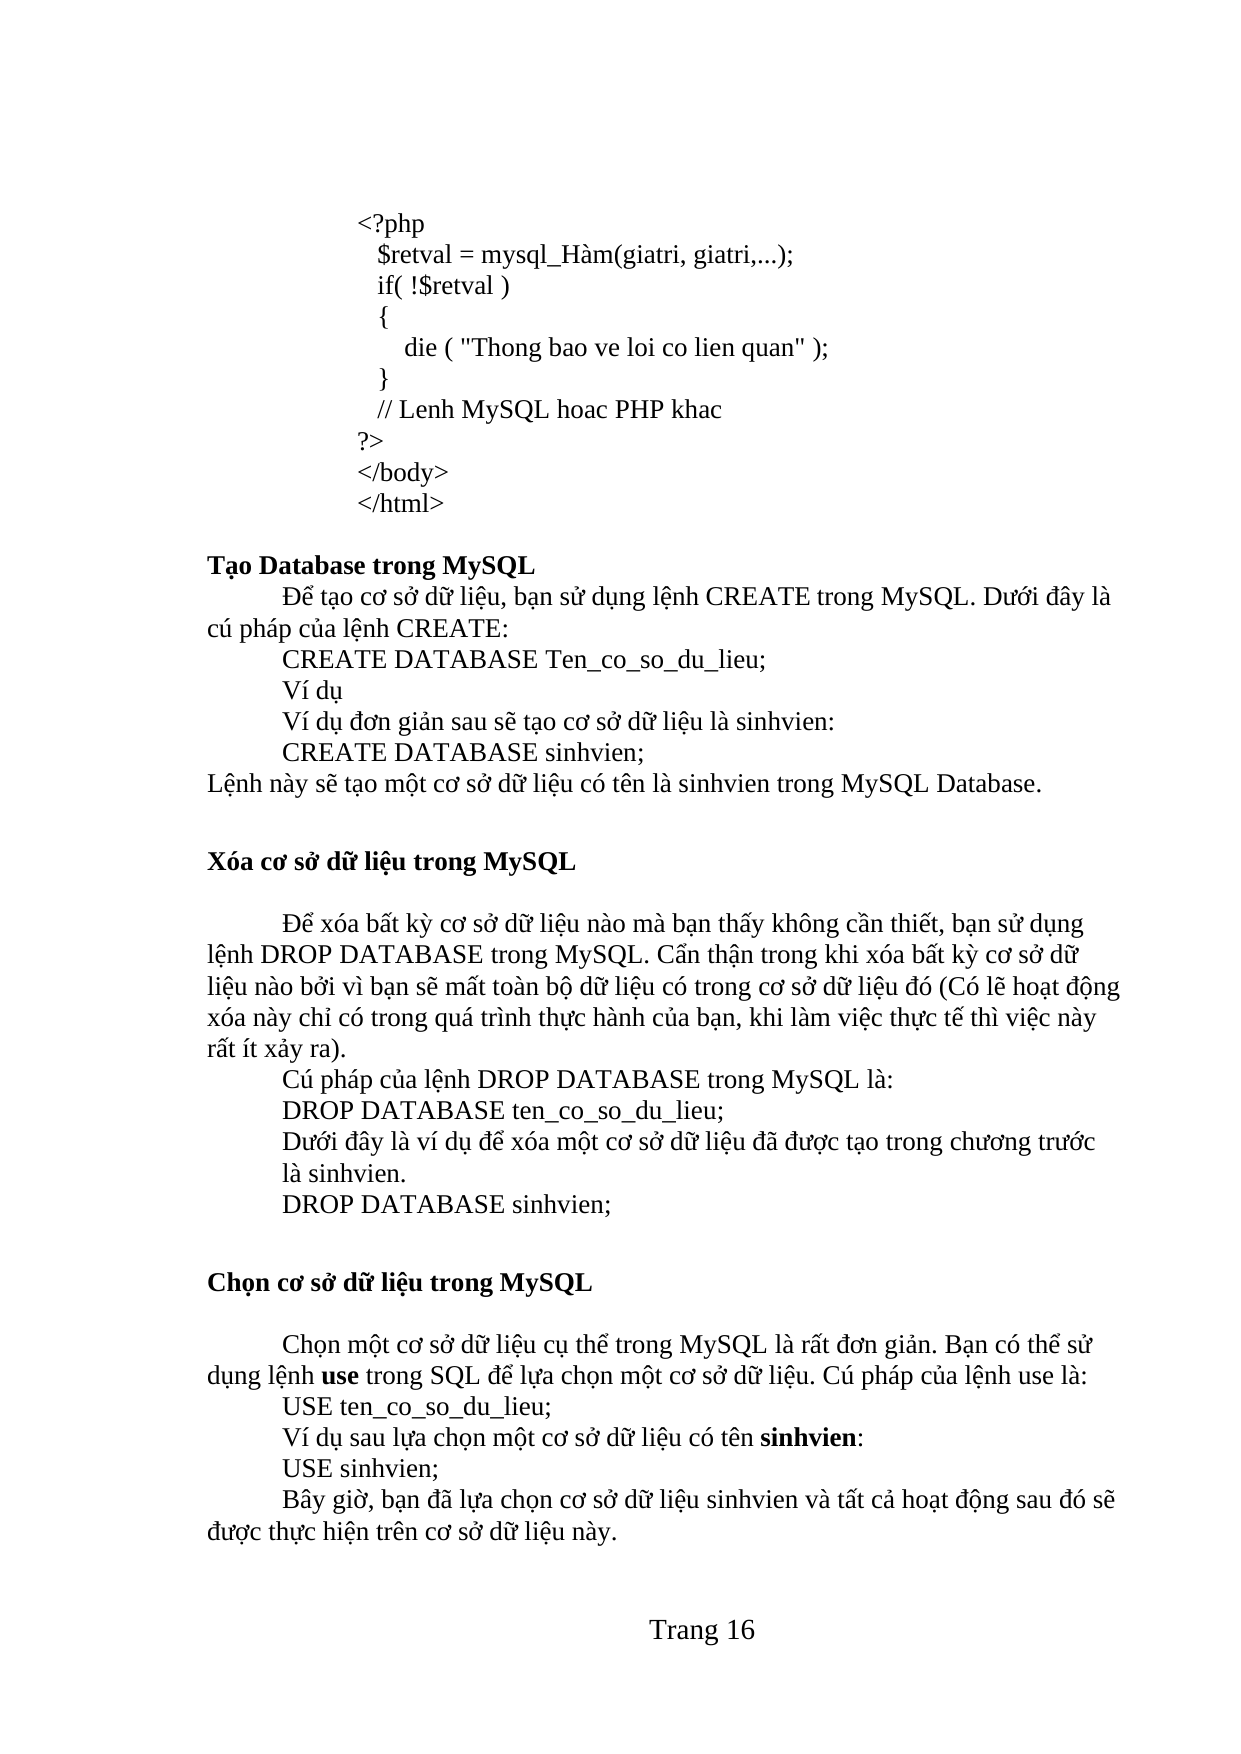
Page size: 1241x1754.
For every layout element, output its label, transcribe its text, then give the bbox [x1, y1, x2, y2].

text Cú pháp của lệnh DROP DATABASE trong MySQL là: [207, 1063, 1122, 1094]
text Tạo Database trong MySQL [207, 549, 1122, 581]
text Lệnh này sẽ tạo một cơ sở dữ liệu có tên là sinhvien trong MySQL Database. [207, 767, 1122, 798]
text USE ten_co_so_du_lieu; [207, 1390, 1122, 1421]
text $retval = mysql_Hàm(giatri, giatri,...); [357, 238, 1122, 269]
text <?php [357, 207, 1122, 238]
text </body> [357, 456, 1122, 487]
text CREATE DATABASE sinhvien; [282, 736, 1122, 767]
text Để xóa bất kỳ cơ sở dữ liệu nào mà bạn thấy không cần thiết, bạn sử dụng lệnh DROP DATABASE trong MySQL. Cẩn thận trong khi xóa bất kỳ cơ sở dữ liệu nào bởi vì bạn sẽ mất toàn bộ dữ liệu có trong cơ sở dữ liệu đó (Có lẽ hoạt động xóa này chỉ có trong quá trình thực hành của bạn, khi làm việc thực tế thì việc này rất ít xảy ra). [207, 907, 1122, 1063]
text DROP DATABASE ten_co_so_du_lieu; [282, 1094, 1122, 1126]
text USE sinhvien; [207, 1452, 1122, 1484]
text Chọn một cơ sở dữ liệu cụ thể trong MySQL là rất đơn giản. Bạn có thể sử dụng lệnh use trong SQL để lựa chọn một cơ sở dữ liệu. Cú pháp của lệnh use là: [207, 1328, 1122, 1390]
text Bây giờ, bạn đã lựa chọn cơ sở dữ liệu sinhvien và tất cả hoạt động sau đó sẽ được thực hiện trên cơ sở dữ liệu này. [207, 1484, 1122, 1546]
text Xóa cơ sở dữ liệu trong MySQL [207, 845, 1122, 876]
text { [357, 300, 1122, 331]
text Ví dụ sau lựa chọn một cơ sở dữ liệu có tên sinhvien: [207, 1421, 1122, 1452]
text </html> [357, 487, 1122, 518]
text } [357, 362, 1122, 394]
text DROP DATABASE sinhvien; [282, 1188, 1122, 1219]
text Chọn cơ sở dữ liệu trong MySQL [207, 1266, 1122, 1297]
text Để tạo cơ sở dữ liệu, bạn sử dụng lệnh CREATE trong MySQL. Dưới đây là cú pháp của lệnh CREATE: [207, 581, 1122, 643]
text Ví dụ đơn giản sau sẽ tạo cơ sở dữ liệu là sinhvien: [282, 705, 1122, 736]
text Ví dụ [282, 674, 1122, 705]
text // Lenh MySQL hoac PHP khac [357, 394, 1122, 425]
text Dưới đây là ví dụ để xóa một cơ sở dữ liệu đã được tạo trong chương trước là sinhvien. [282, 1126, 1122, 1188]
text ?> [357, 425, 1122, 456]
text CREATE DATABASE Ten_co_so_du_lieu; [282, 643, 1122, 674]
text die ( "Thong bao ve loi co lien quan" ); [357, 331, 1122, 362]
text if( !$retval ) [357, 269, 1122, 300]
